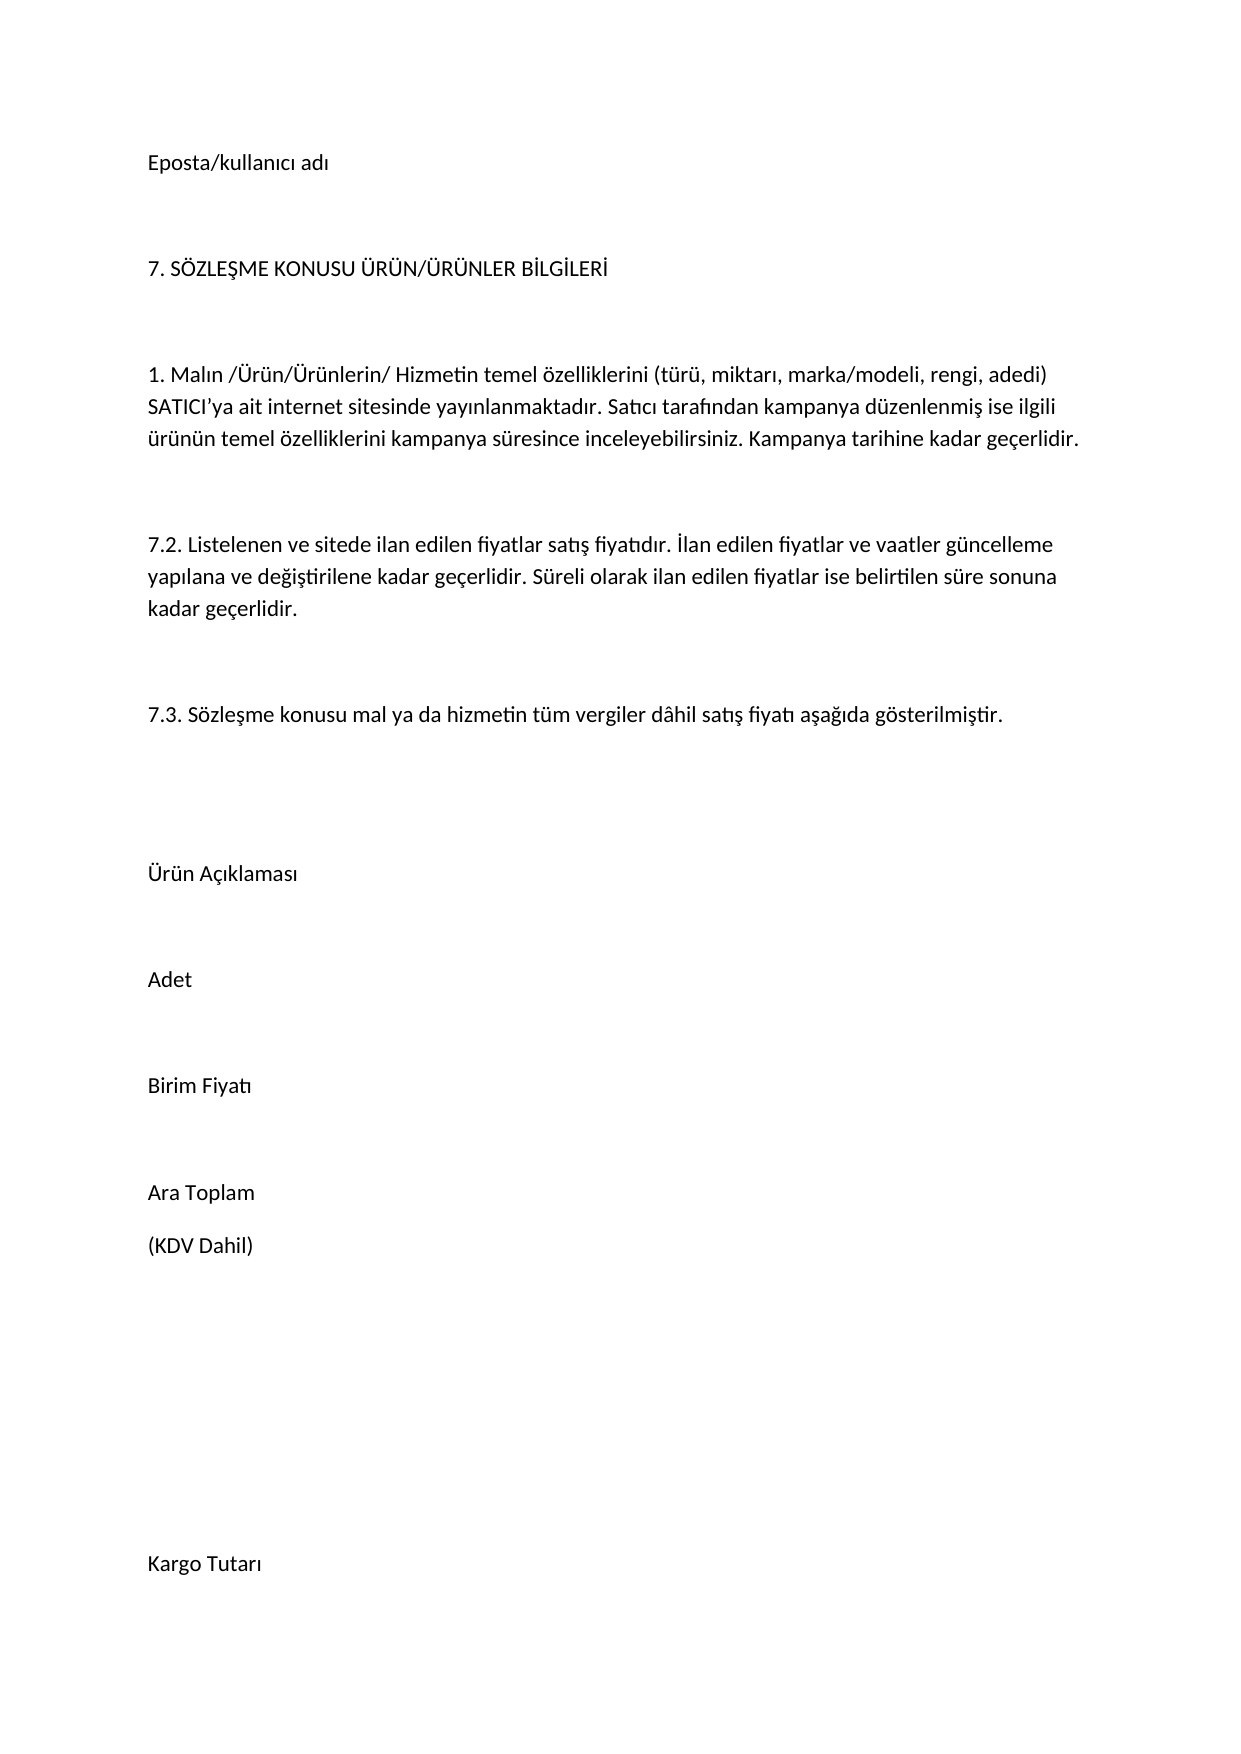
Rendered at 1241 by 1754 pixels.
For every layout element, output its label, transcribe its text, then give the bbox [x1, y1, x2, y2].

text 7.2. Listelenen ve sitede ilan edilen fiyatlar satış fiyatıdır. İlan edilen fiyatlar ve vaatler güncelleme yapılana ve değiştirilene kadar geçerlidir. Süreli olarak ilan edilen fiyatlar ise belirtilen süre sonuna kadar geçerlidir. [148, 530, 1093, 622]
text Birim Fiyatı [148, 1072, 1093, 1100]
text Ara Toplam [148, 1178, 1093, 1206]
text Kargo Tutarı [148, 1549, 1093, 1577]
text Ürün Açıklaması [148, 859, 1093, 888]
text Adet [148, 966, 1093, 994]
text 7. SÖZLEŞME KONUSU ÜRÜN/ÜRÜNLER BİLGİLERİ [148, 254, 1093, 282]
text 1. Malın /Ürün/Ürünlerin/ Hizmetin temel özelliklerini (türü, miktarı, marka/modeli, rengi, adedi) SATICI’ya ait internet sitesinde yayınlanmaktadır. Satıcı tarafından kampanya düzenlenmiş ise ilgili ürünün temel özelliklerini kampanya süresince inceleyebilirsiniz. Kampanya tarihine kadar geçerlidir. [148, 360, 1093, 452]
text 7.3. Sözleşme konusu mal ya da hizmetin tüm vergiler dâhil satış fiyatı aşağıda gösterilmiştir. [148, 701, 1093, 728]
text Eposta/kullanıcı adı [148, 148, 1093, 176]
text (KDV Dahil) [148, 1231, 1093, 1259]
